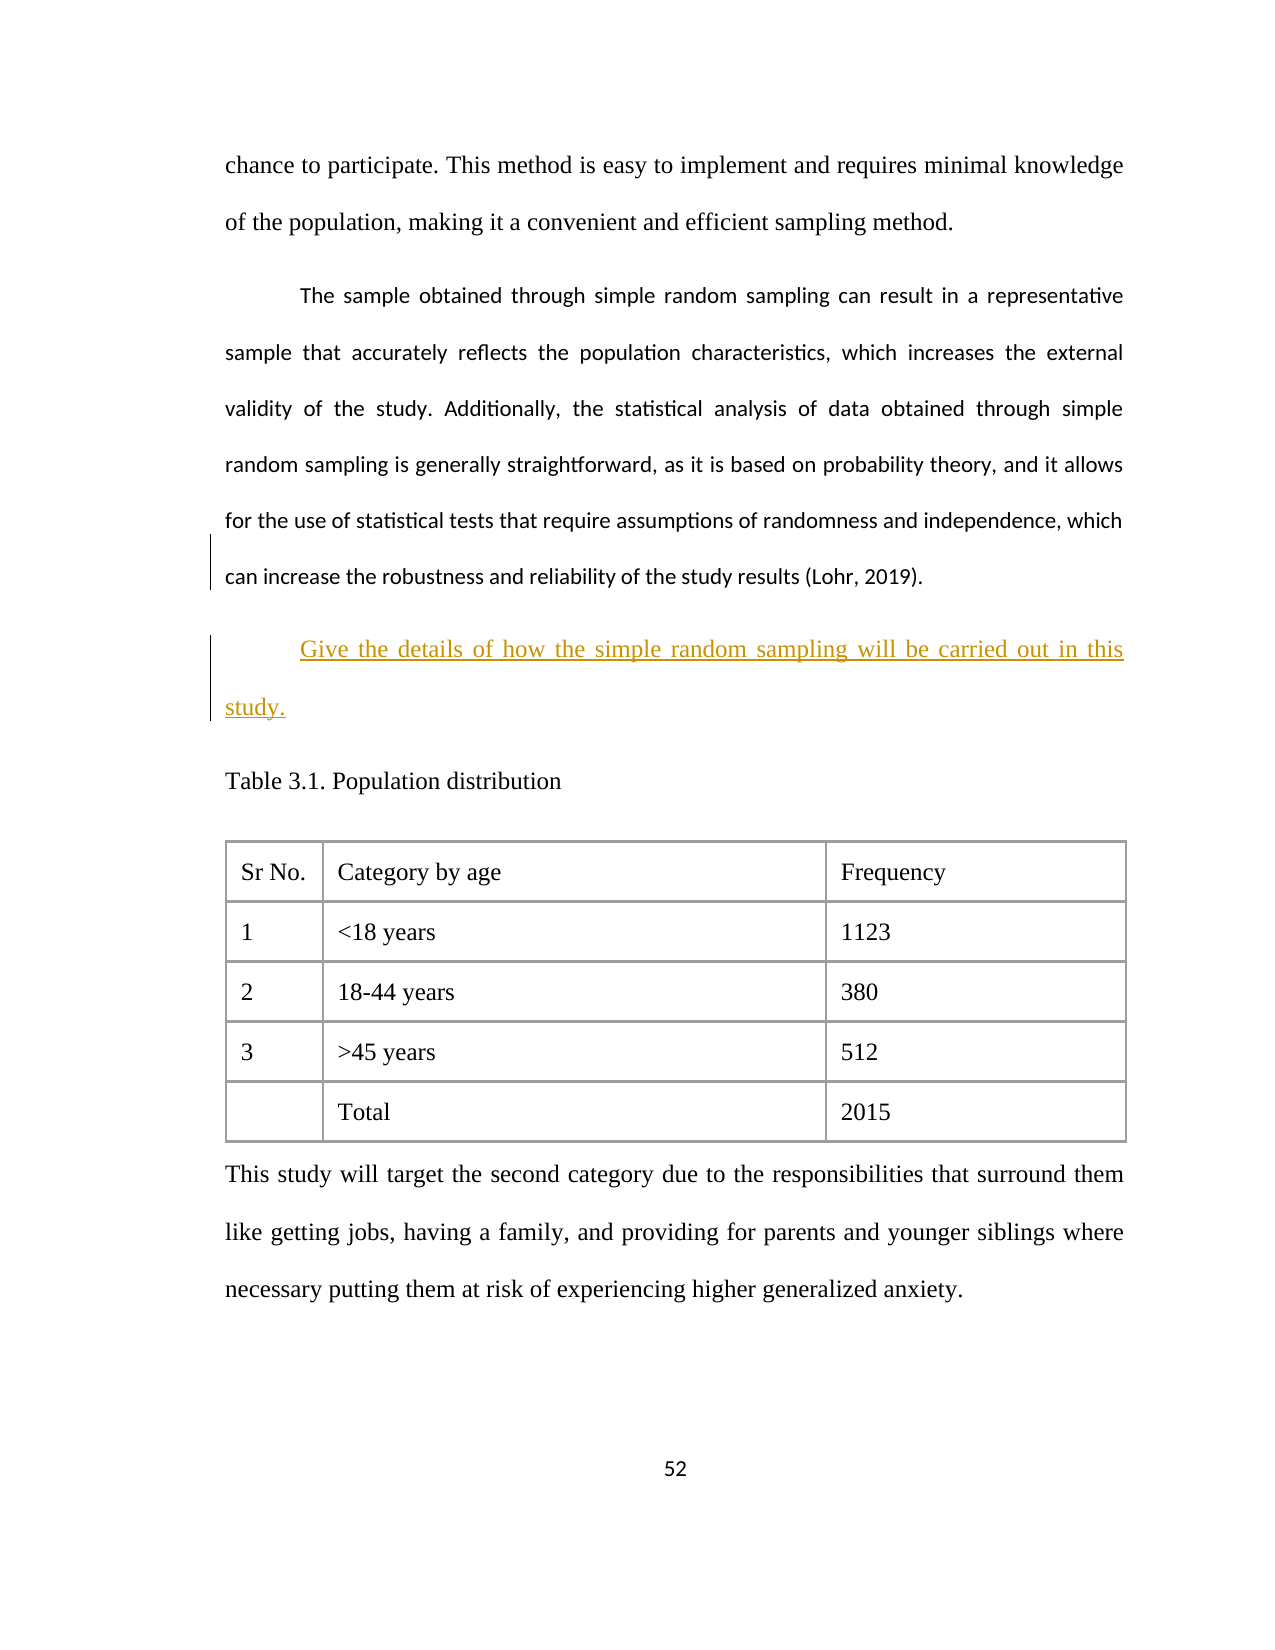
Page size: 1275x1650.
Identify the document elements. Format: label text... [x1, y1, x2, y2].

table_header Frequency [827, 843, 1125, 900]
text Table 3.1. Population distribution [225, 766, 1125, 795]
table_cell Total [324, 1083, 825, 1140]
table_cell >45 years [324, 1023, 825, 1080]
table_cell [227, 1083, 322, 1140]
table_cell 2 [227, 963, 322, 1020]
table_cell 380 [827, 963, 1125, 1020]
table_cell 2015 [827, 1083, 1125, 1140]
table_header Category by age [324, 843, 825, 900]
table_cell <18 years [324, 903, 825, 960]
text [225, 150, 1125, 236]
table_cell 512 [827, 1023, 1125, 1080]
table_cell 18-44 years [324, 963, 825, 1020]
table_cell 3 [227, 1023, 322, 1080]
text This study will target the second category due to the responsibilities that surround them like getting jobs, having a family, and providing for parents and younger siblings where necessary putting them at risk of experiencing higher generalized anxiety. [225, 1159, 1125, 1303]
table_cell 1123 [827, 903, 1125, 960]
table_header Sr No. [227, 843, 322, 900]
table_cell 1 [227, 903, 322, 960]
